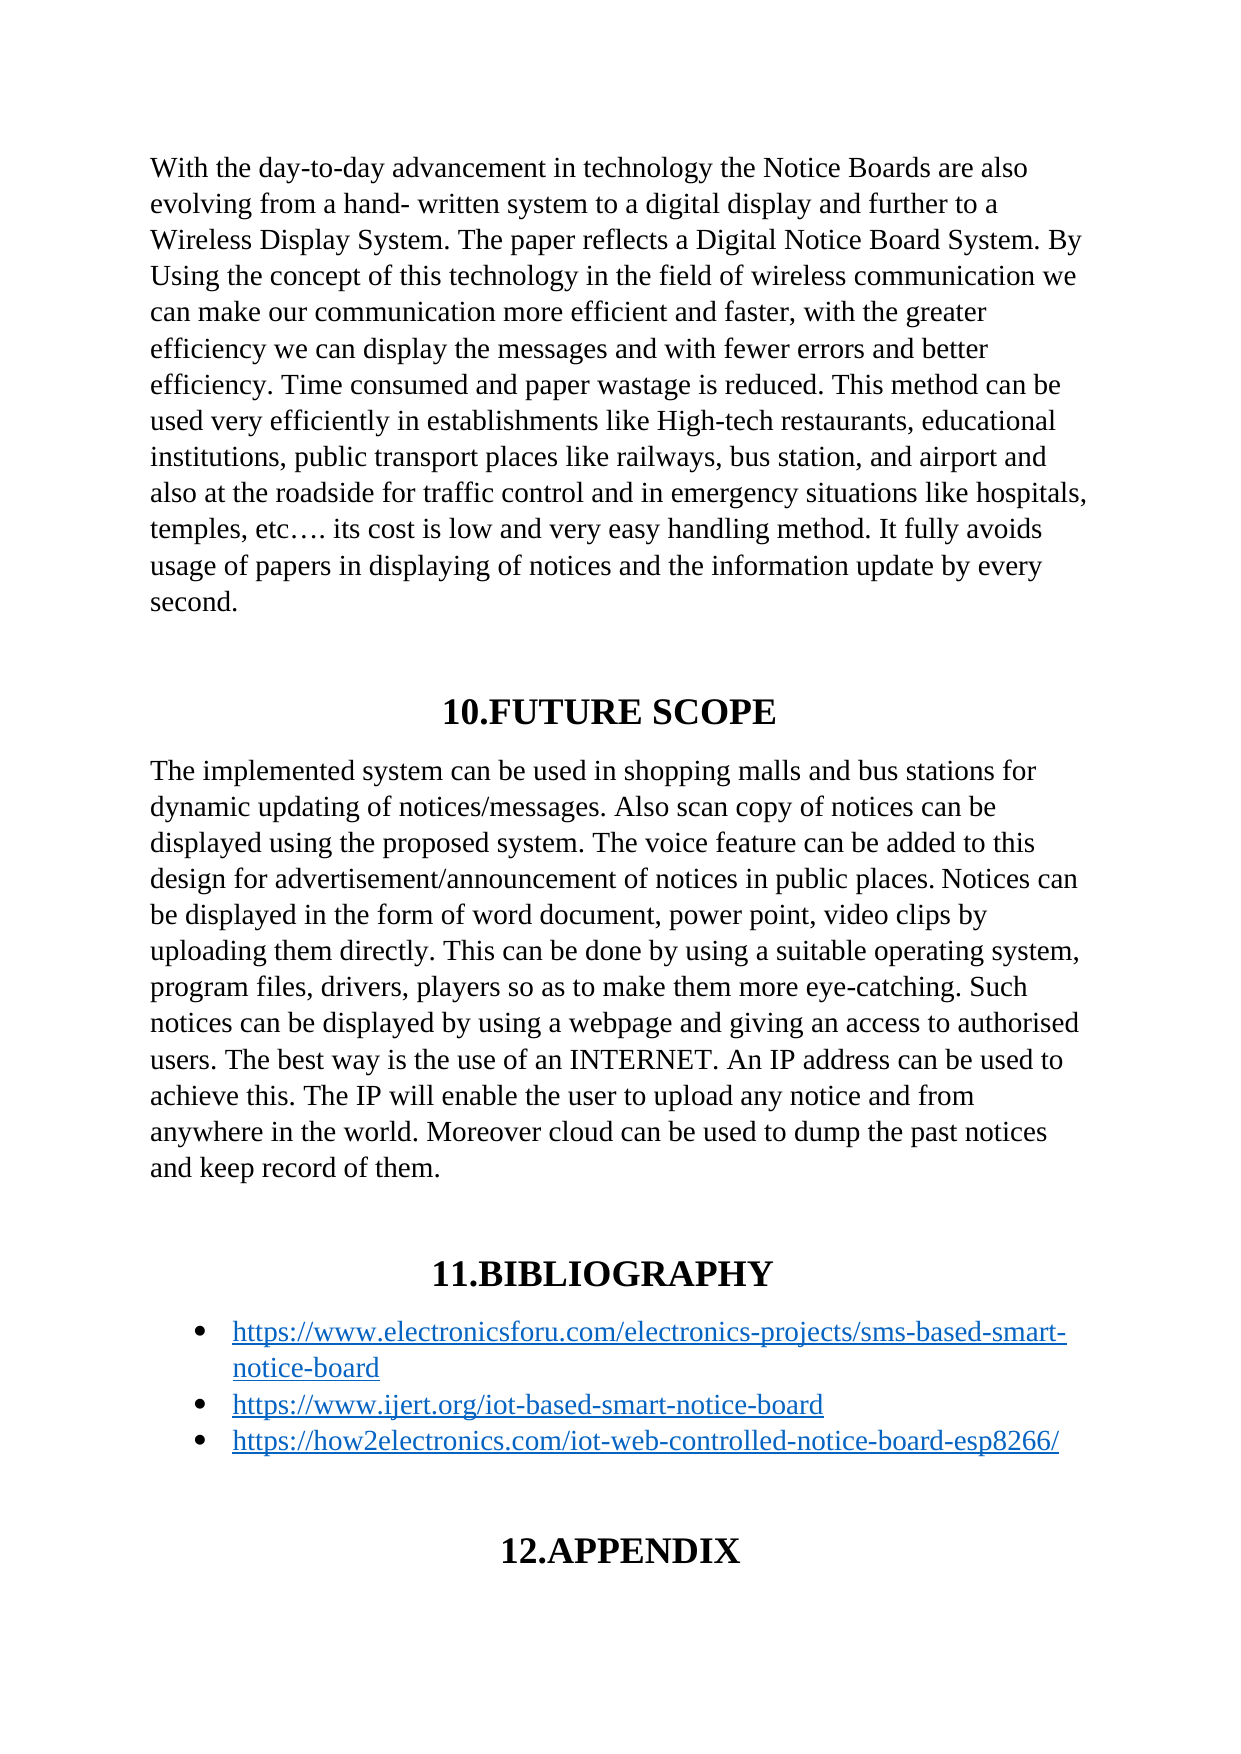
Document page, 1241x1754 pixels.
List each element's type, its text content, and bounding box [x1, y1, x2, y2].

list https://how2electronics.com/iot-web-controlled-notice-board-esp8266/ [195, 1423, 1090, 1457]
list https://www.electronicsforu.com/electronics-projects/sms-based-smart-notice-board [195, 1314, 1090, 1384]
text 12.APPENDIX [150, 1529, 1090, 1572]
text 10.FUTURE SCOPE [150, 689, 1090, 732]
text 11.BIBLIOGRAPHY [150, 1251, 1090, 1294]
list https://www.ijert.org/iot-based-smart-notice-board [195, 1387, 1090, 1420]
text The implemented system can be used in shopping malls and bus stations for dynamic updating of notices/messages. Also scan copy of notices can be displayed using the proposed system. The voice feature can be added to this design for advertisement/announcement of notices in public places. Notices can be displayed in the form of word document, power point, video clips by uploading them directly. This can be done by using a suitable operating system, program files, drivers, players so as to make them more eye-catching. Such notices can be displayed by using a webpage and giving an access to authorised users. The best way is the use of an INTERNET. An IP address can be used to achieve this. The IP will enable the user to upload any notice and from anywhere in the world. Moreover cloud can be used to dump the past notices and keep record of them. [150, 753, 1090, 1184]
text With the day-to-day advancement in technology the Notice Boards are also evolving from a hand- written system to a digital display and further to a Wireless Display System. The paper reflects a Digital Notice Board System. By Using the concept of this technology in the field of wireless communication we can make our communication more efficient and faster, with the greater efficiency we can display the messages and with fewer errors and better efficiency. Time consumed and paper wastage is reduced. This method can be used very efficiently in establishments like High-tech restaurants, educational institutions, public transport places like railways, bus station, and airport and also at the roadside for traffic control and in emergency situations like hospitals, temples, etc…. its cost is low and very easy handling method. It fully avoids usage of papers in displaying of notices and the information update by every second. [150, 150, 1090, 617]
